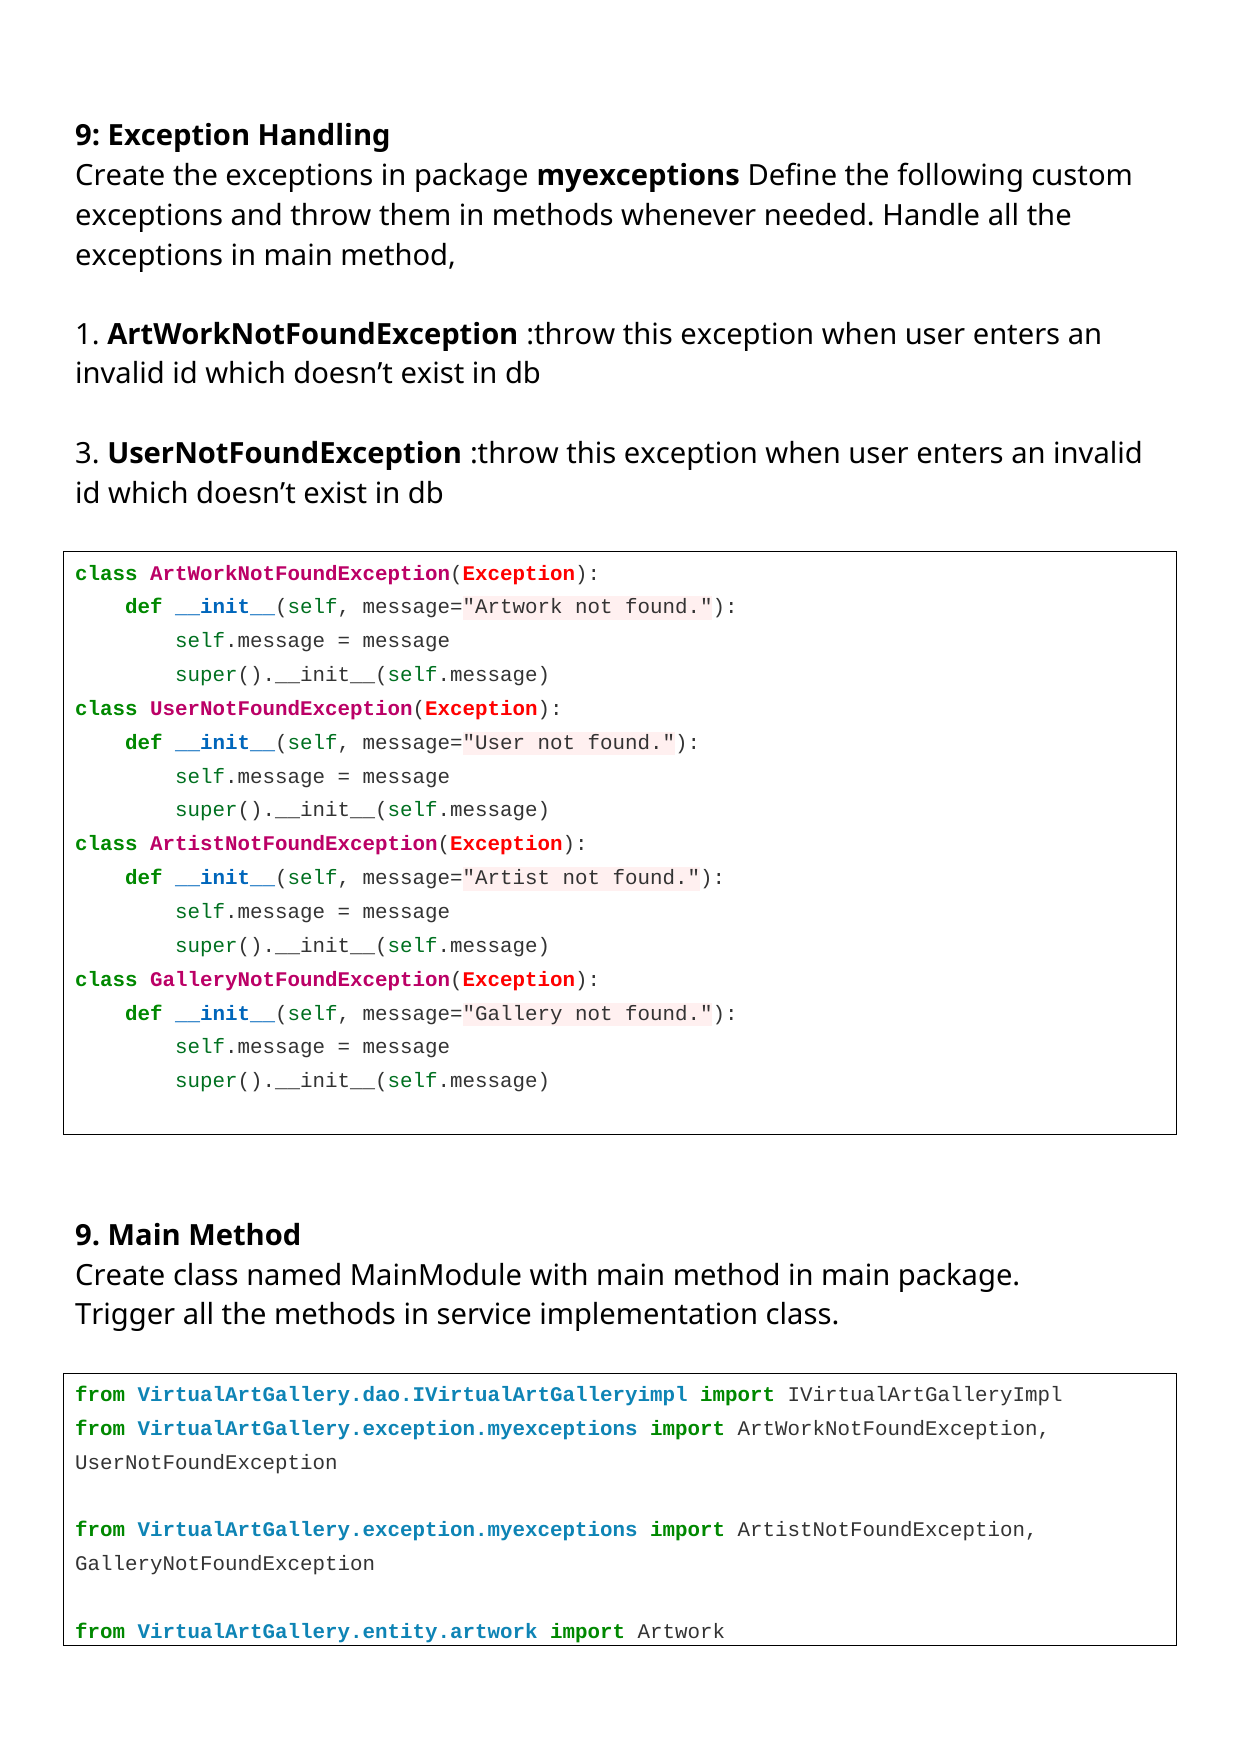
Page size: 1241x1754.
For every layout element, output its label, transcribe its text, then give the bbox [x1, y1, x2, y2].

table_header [64, 1374, 1176, 1645]
text 1. ArtWorkNotFoundException :throw this exception when user enters an invalid id which doesn’t exist in db [75, 313, 1165, 392]
text Create the exceptions in package myexceptions Define the following custom exceptions and throw them in methods whenever needed. Handle all the exceptions in main method, [75, 154, 1165, 273]
text 9: Exception Handling [75, 115, 1165, 154]
table_header class ArtWorkNotFoundException(Exception): def __init__(self, message="Artwork not found."): self.message = message super().__init__(self.message) class UserNotFoundException(Exception): def __init__(self, message="User not found."): self.message = message super().__init__(self.message) class ArtistNotFoundException(Exception): def __init__(self, message="Artist not found."): self.message = message super().__init__(self.message) class GalleryNotFoundException(Exception): def __init__(self, message="Gallery not found."): self.message = message super().__init__(self.message) [64, 552, 1176, 1134]
list UserNotFoundException :throw this exception when user enters an invalid id which doesn’t exist in db [75, 432, 1165, 512]
text Create class named MainModule with main method in main package. [75, 1254, 1165, 1293]
text 9. Main Method [75, 1214, 1165, 1254]
text Trigger all the methods in service implementation class. [75, 1293, 1165, 1333]
